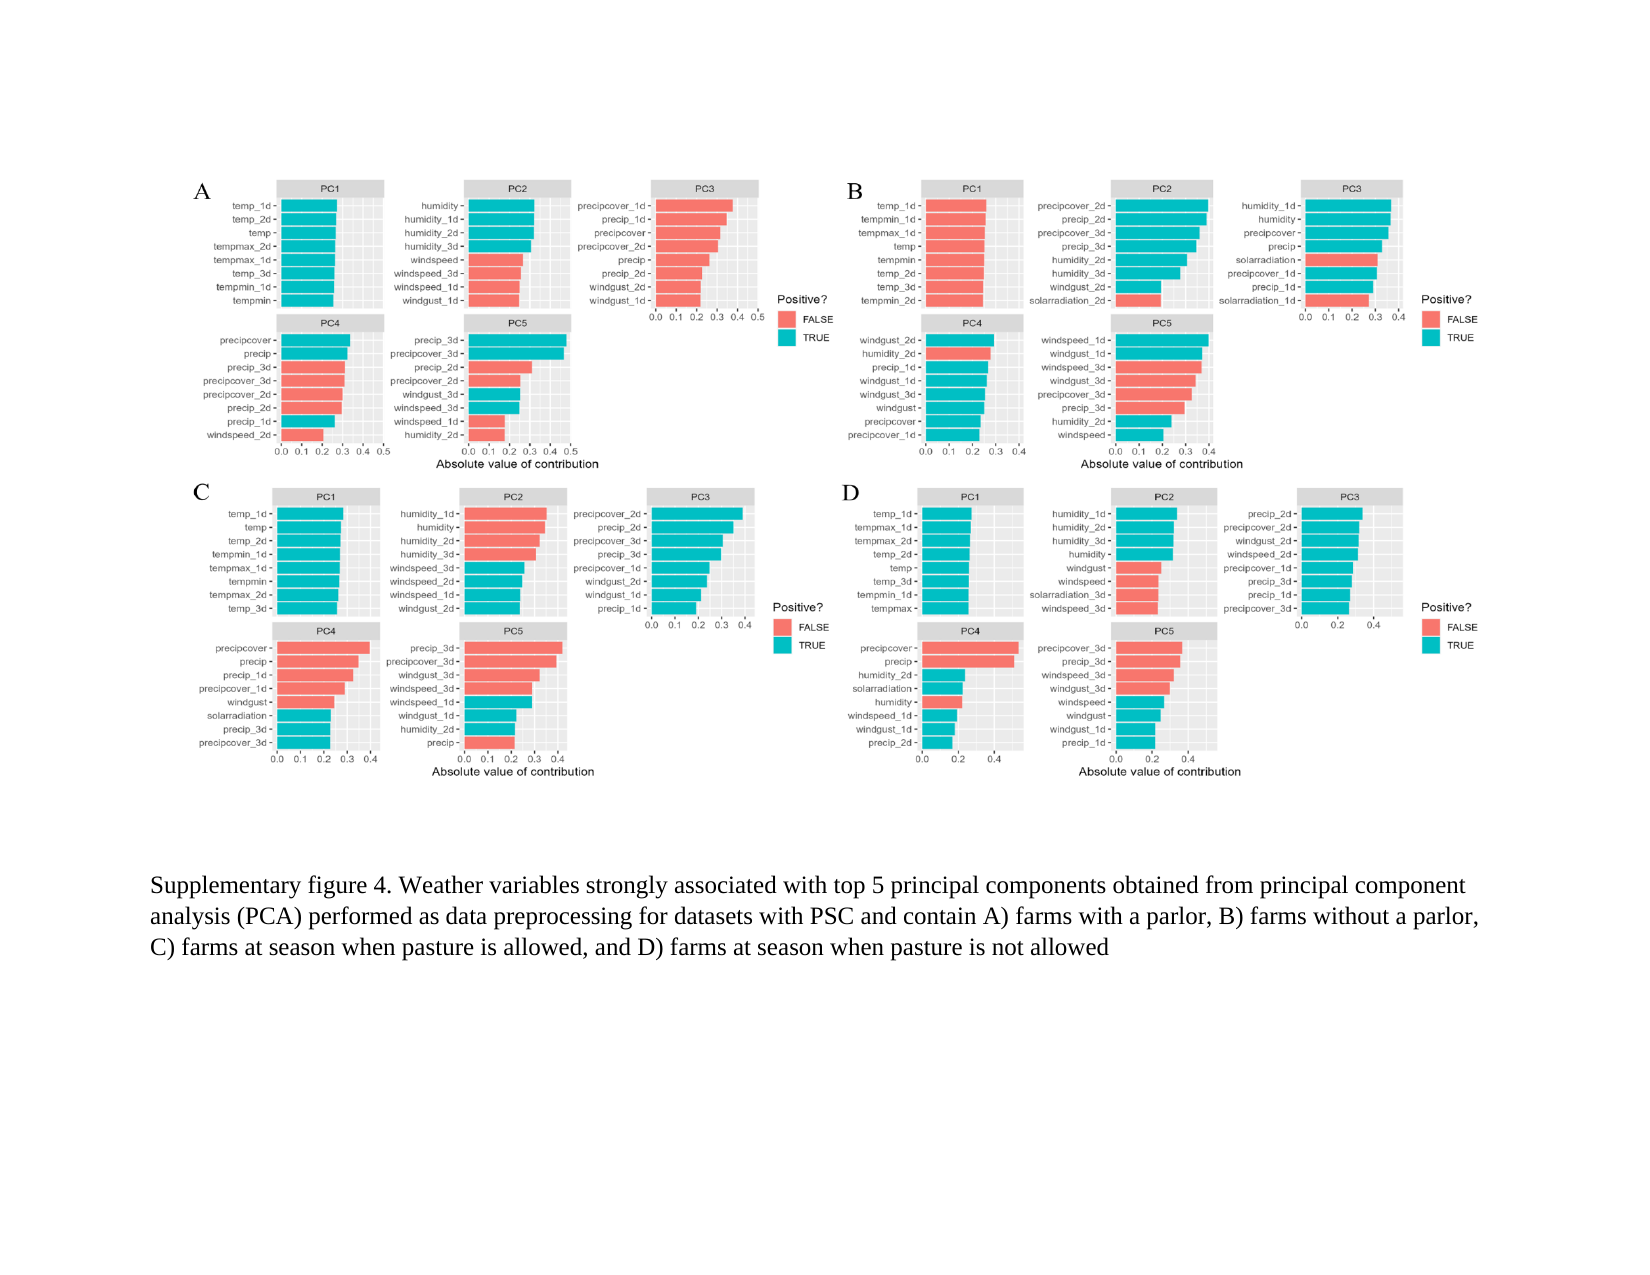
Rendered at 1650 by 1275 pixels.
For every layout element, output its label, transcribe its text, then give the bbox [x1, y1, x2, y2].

picture [150, 150, 1492, 851]
text Supplementary figure 4. Weather variables strongly associated with top 5 principal components obtained from principal component analysis (PCA) performed as data preprocessing for datasets with PSC and contain A) farms with a parlor, B) farms without a parlor, C) farms at season when pasture is allowed, and D) farms at season when pasture is not allowed [150, 870, 1500, 961]
